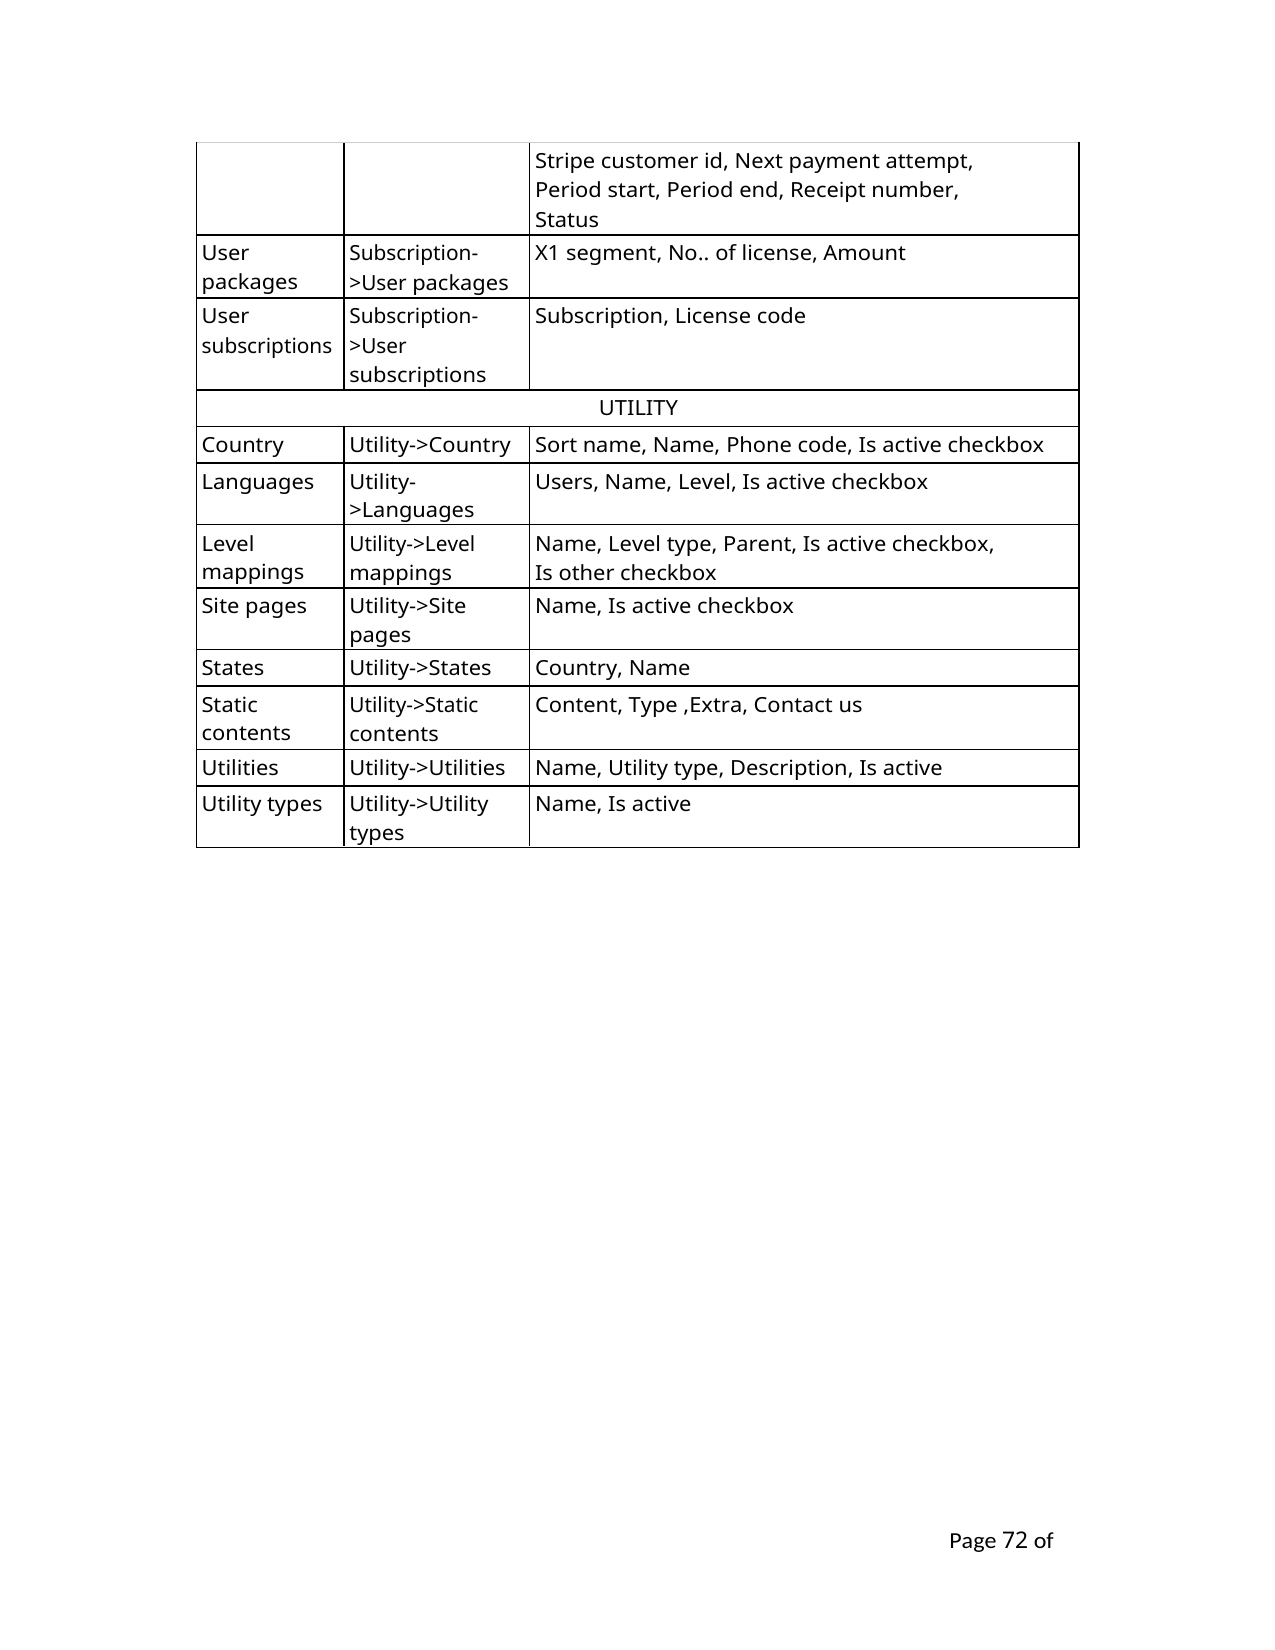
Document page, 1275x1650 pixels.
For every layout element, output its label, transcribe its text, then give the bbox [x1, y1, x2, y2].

table_cell Name, Utility type, Description, Is active [530, 750, 1078, 785]
table_cell Level mappings [197, 525, 343, 587]
table_cell Site pages [197, 589, 343, 648]
table_cell Subscription->User packages [345, 236, 529, 297]
table_cell Subscription, License code [530, 299, 1078, 389]
table_cell Utility->Site pages [345, 589, 529, 648]
table_header [345, 143, 529, 234]
table_cell Sort name, Name, Phone code, Is active checkbox [530, 427, 1078, 462]
table_cell Utility->Level mappings [345, 525, 529, 587]
table_cell X1 segment, No.. of license, Amount [530, 236, 1078, 297]
table_cell Utility->Country [345, 427, 529, 462]
table_cell Utility types [197, 787, 343, 846]
table_header [197, 143, 343, 234]
table_cell Utility->Utilities [345, 750, 529, 785]
table_cell Static contents [197, 687, 343, 748]
table_cell User subscriptions [197, 299, 343, 389]
table_cell Subscription->User subscriptions [345, 299, 529, 389]
table_cell Name, Level type, Parent, Is active checkbox, Is other checkbox [530, 525, 1078, 587]
table_cell UTILITY [197, 391, 1078, 426]
table_cell Content, Type ,Extra, Contact us [530, 687, 1078, 748]
table_cell User packages [197, 236, 343, 297]
table_cell Country [197, 427, 343, 462]
table_cell Name, Is active checkbox [530, 589, 1078, 648]
table_cell Utility->Static contents [345, 687, 529, 748]
table_header Stripe customer id, Next payment attempt, Period start, Period end, Receipt number, Status [530, 143, 1078, 234]
table_cell Country, Name [530, 650, 1078, 685]
table_cell Utilities [197, 750, 343, 785]
table_cell Languages [197, 464, 343, 524]
table_cell Name, Is active [530, 787, 1078, 846]
table_cell Users, Name, Level, Is active checkbox [530, 464, 1078, 524]
table_cell Utility->Languages [345, 464, 529, 524]
table_cell Utility->Utility types [345, 787, 529, 846]
table_cell States [197, 650, 343, 685]
table_cell Utility->States [345, 650, 529, 685]
